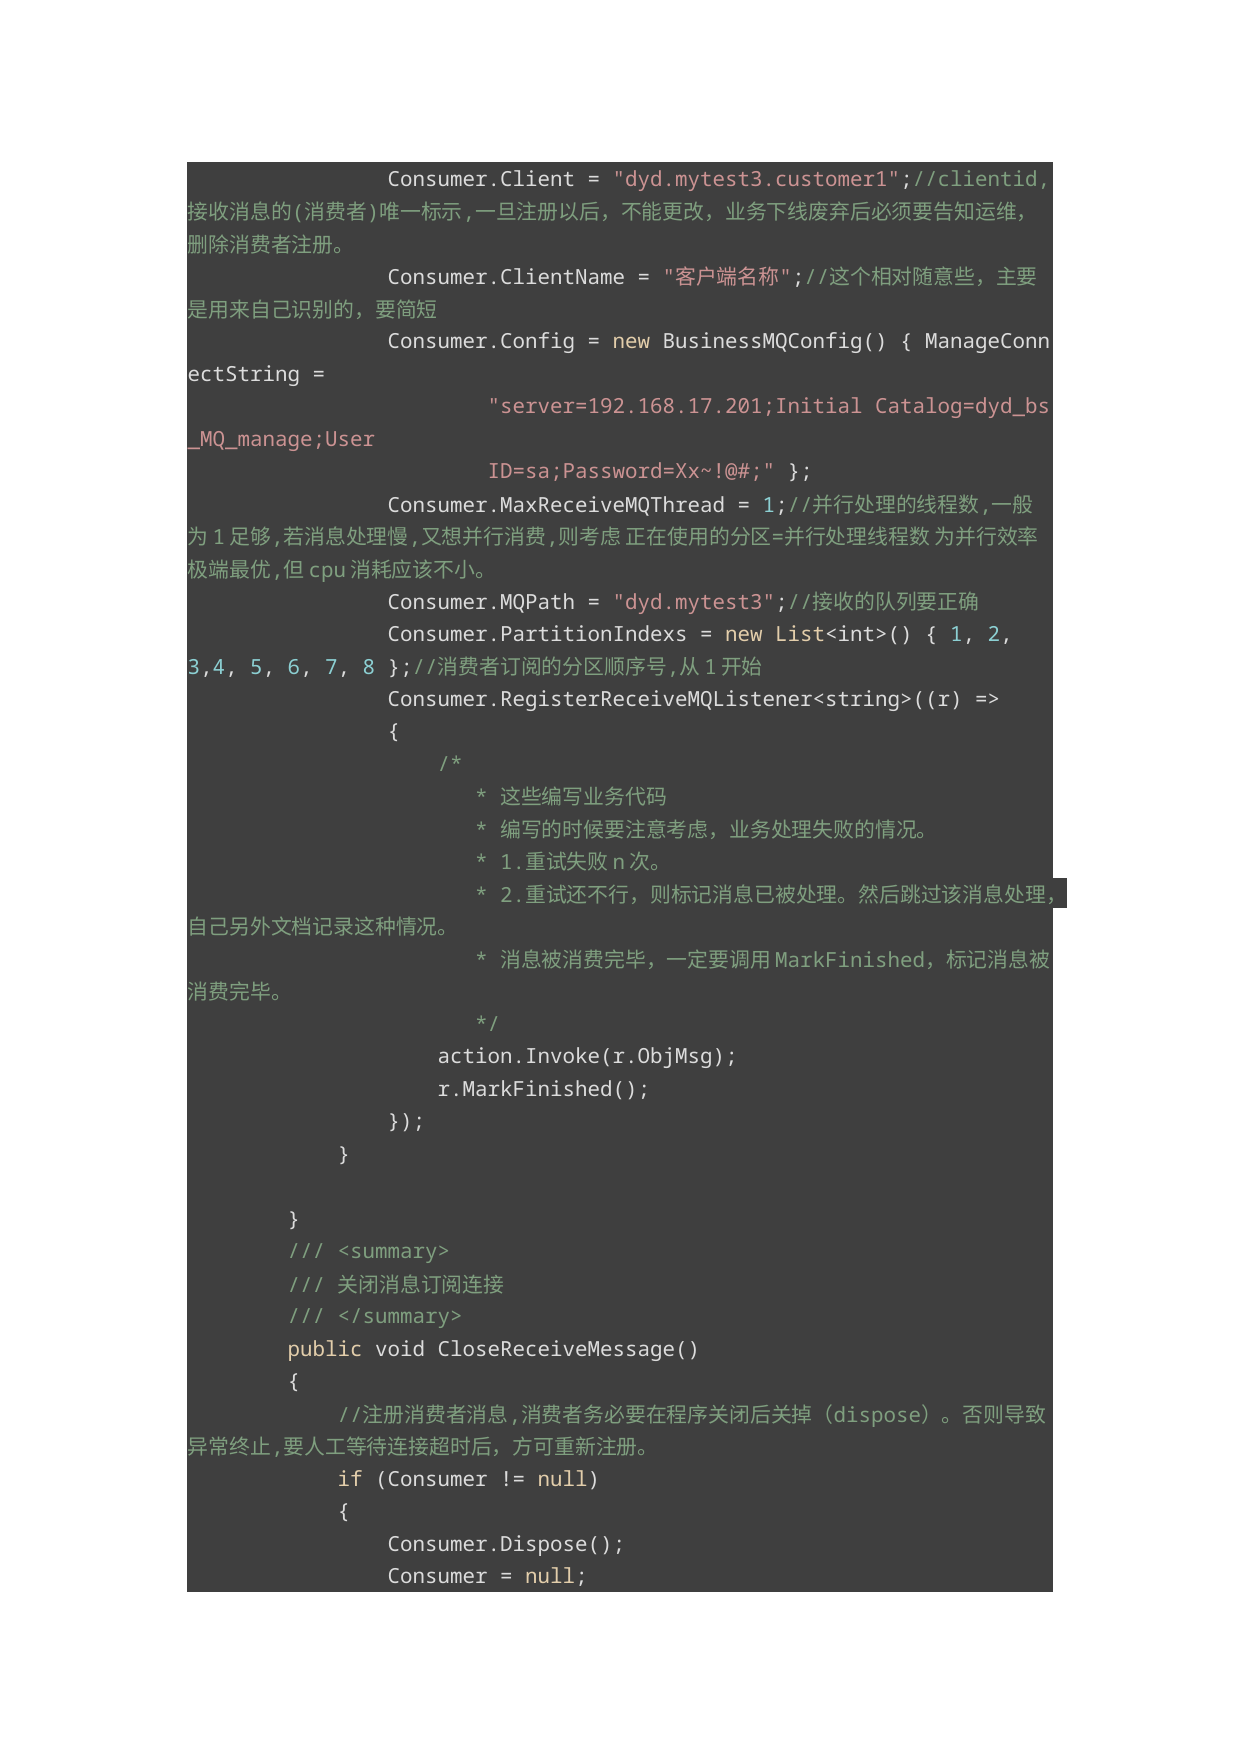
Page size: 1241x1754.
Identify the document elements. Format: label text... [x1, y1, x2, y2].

text /// <summary> [187, 1234, 1053, 1267]
text //注册消费者消息,消费者务必要在程序关闭后关掉（dispose）。否则导致异常终止,要人工等待连接超时后，方可重新注册。 [187, 1397, 1053, 1462]
text if (Consumer != null) [187, 1462, 1053, 1494]
text /// </summary> [187, 1299, 1053, 1332]
text } [187, 1202, 1053, 1234]
text action.Invoke(r.ObjMsg); [187, 1039, 1053, 1072]
text { [187, 1494, 1053, 1527]
text * 消息被消费完毕，一定要调用MarkFinished，标记消息被消费完毕。 [187, 942, 1053, 1007]
text ID=sa;Password=Xx~!@#;" }; [187, 454, 1053, 487]
text */ [187, 1007, 1053, 1039]
text * 1.重试失败n次。 [187, 844, 1053, 877]
text }); [187, 1104, 1053, 1137]
text r.MarkFinished(); [187, 1072, 1053, 1104]
text public void CloseReceiveMessage() [187, 1332, 1053, 1364]
text { [187, 1364, 1053, 1397]
text Consumer.MQPath = "dyd.mytest3";//接收的队列要正确 [187, 584, 1053, 617]
text { [187, 714, 1053, 747]
text } [187, 1137, 1053, 1169]
text /* [187, 747, 1053, 779]
text * 编写的时候要注意考虑，业务处理失败的情况。 [187, 812, 1053, 844]
text "server=192.168.17.201;Initial Catalog=dyd_bs_MQ_manage;User [187, 389, 1053, 454]
text Consumer.RegisterReceiveMQListener<string>((r) => [187, 682, 1053, 714]
text Consumer.Dispose(); [187, 1527, 1053, 1559]
text Consumer.PartitionIndexs = new List<int>() { 1, 2, 3,4, 5, 6, 7, 8 };//消费者订阅的分区顺序号,从1开始 [187, 617, 1053, 682]
text Consumer.MaxReceiveMQThread = 1;//并行处理的线程数,一般为1足够,若消息处理慢,又想并行消费,则考虑 正在使用的分区=并行处理线程数 为并行效率极端最优,但cpu消耗应该不小。 [187, 487, 1053, 584]
text Consumer = null; [187, 1559, 1053, 1592]
text Consumer.ClientName = "客户端名称";//这个相对随意些，主要是用来自己识别的，要简短 [187, 259, 1053, 324]
text Consumer.Client = "dyd.mytest3.customer1";//clientid,接收消息的(消费者)唯一标示,一旦注册以后，不能更改，业务下线废弃后必须要告知运维，删除消费者注册。 [187, 162, 1053, 259]
text Consumer.Config = new BusinessMQConfig() { ManageConnectString = [187, 324, 1053, 389]
text * 这些编写业务代码 [187, 779, 1053, 812]
text * 2.重试还不行，则标记消息已被处理。然后跳过该消息处理，自己另外文档记录这种情况。 [187, 877, 1053, 942]
text /// 关闭消息订阅连接 [187, 1267, 1053, 1299]
